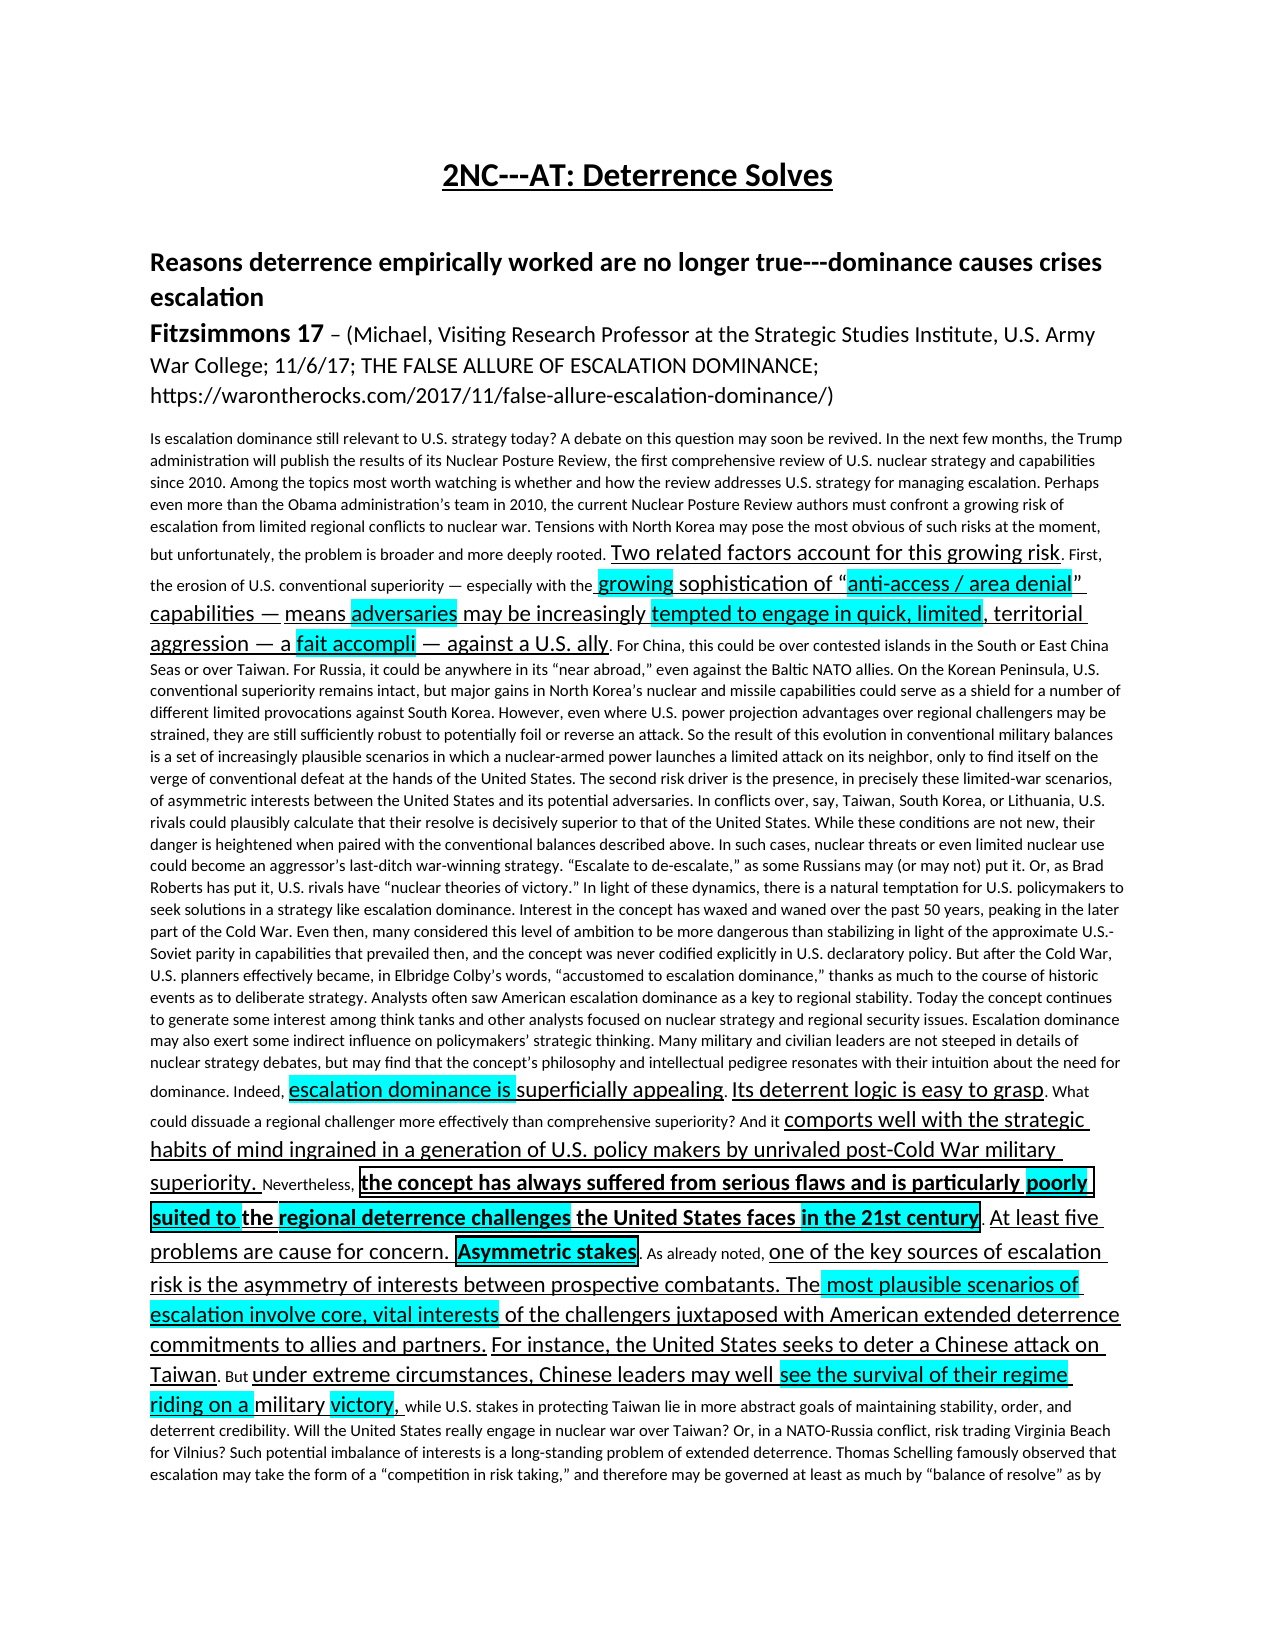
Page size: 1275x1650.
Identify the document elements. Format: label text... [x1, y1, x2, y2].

subtitle Reasons deterrence empirically worked are no longer true---dominance causes crises escalation [150, 245, 1125, 314]
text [150, 428, 1125, 1484]
text Fitzsimmons 17 – (Michael, Visiting Research Professor at the Strategic Studies Institute, U.S. Army War College; 11/6/17; THE FALSE ALLURE OF ESCALATION DOMINANCE; https://warontherocks.com/2017/11/false-allure-escalation-dominance/) [150, 316, 1125, 410]
subtitle 2NC---AT: Deterrence Solves [150, 154, 1125, 195]
